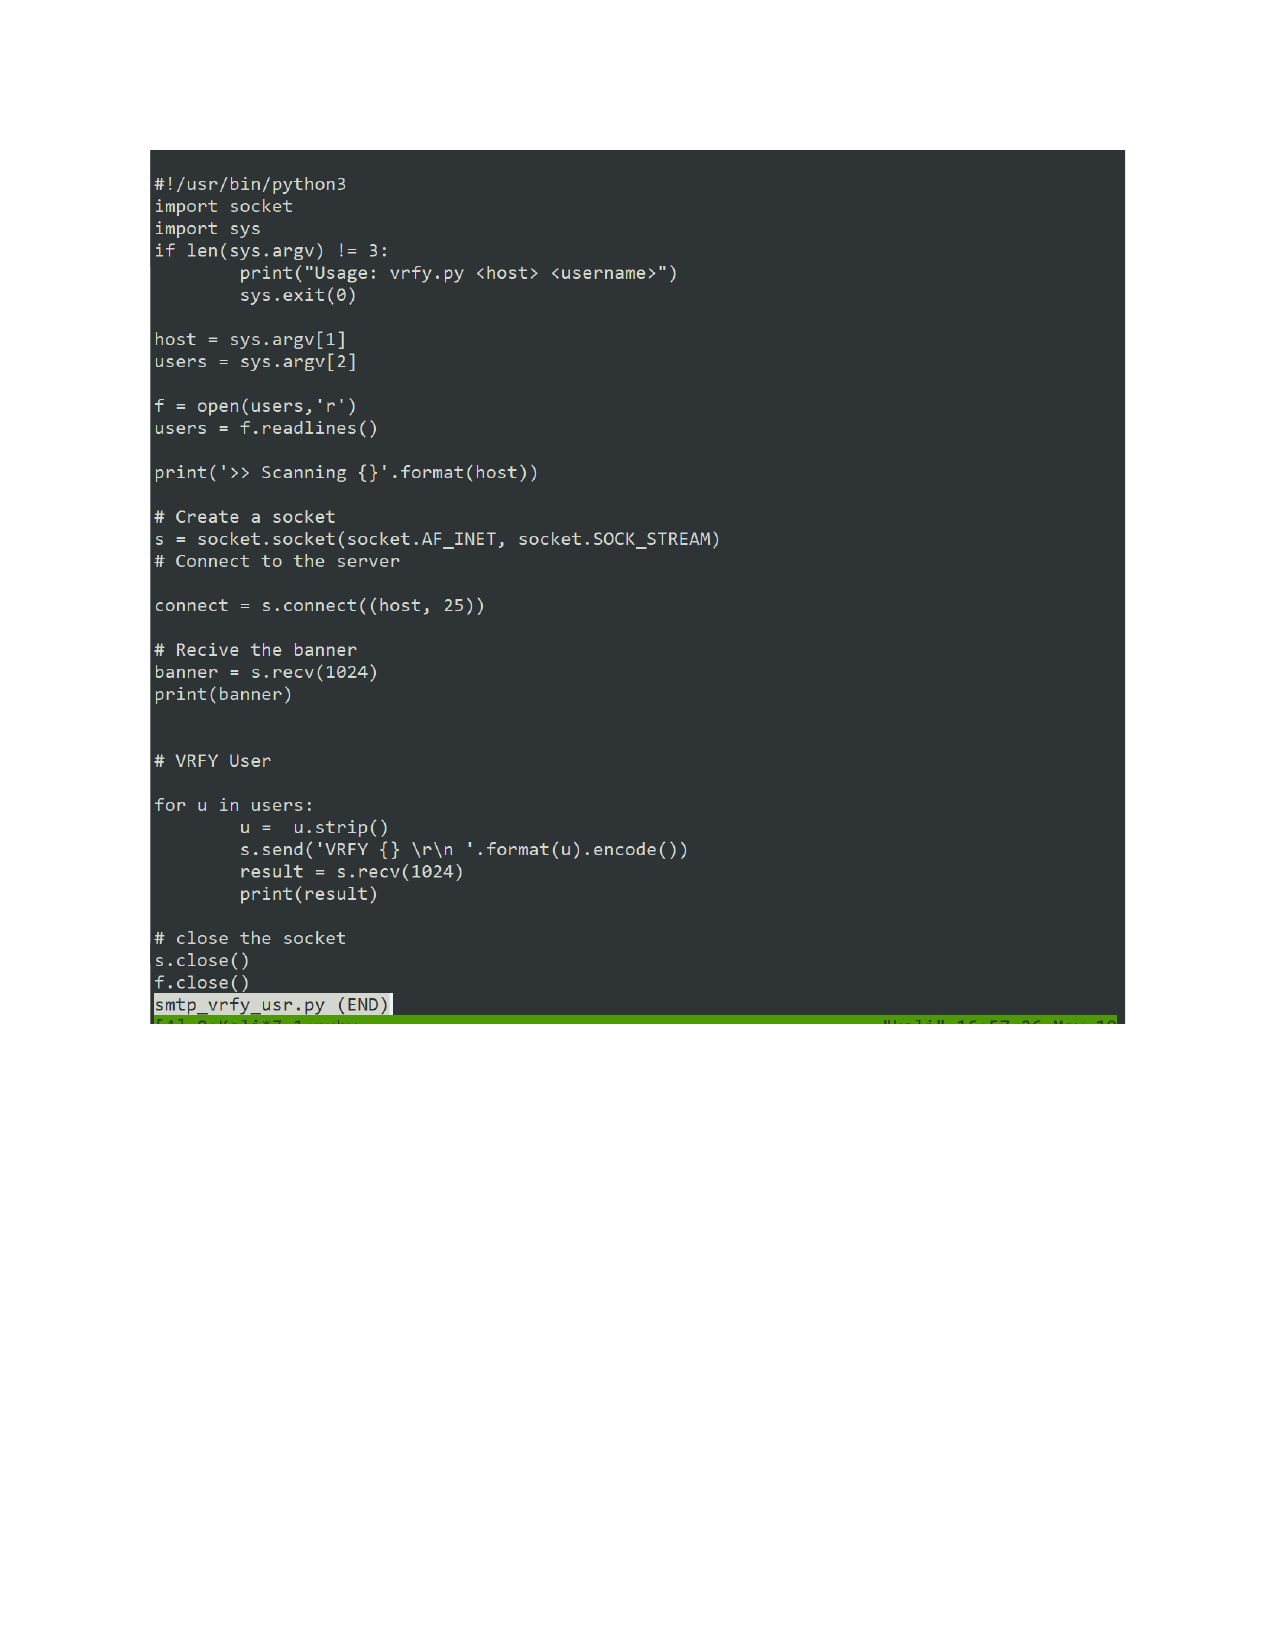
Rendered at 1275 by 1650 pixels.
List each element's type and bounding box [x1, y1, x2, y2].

picture [150, 150, 1125, 1024]
